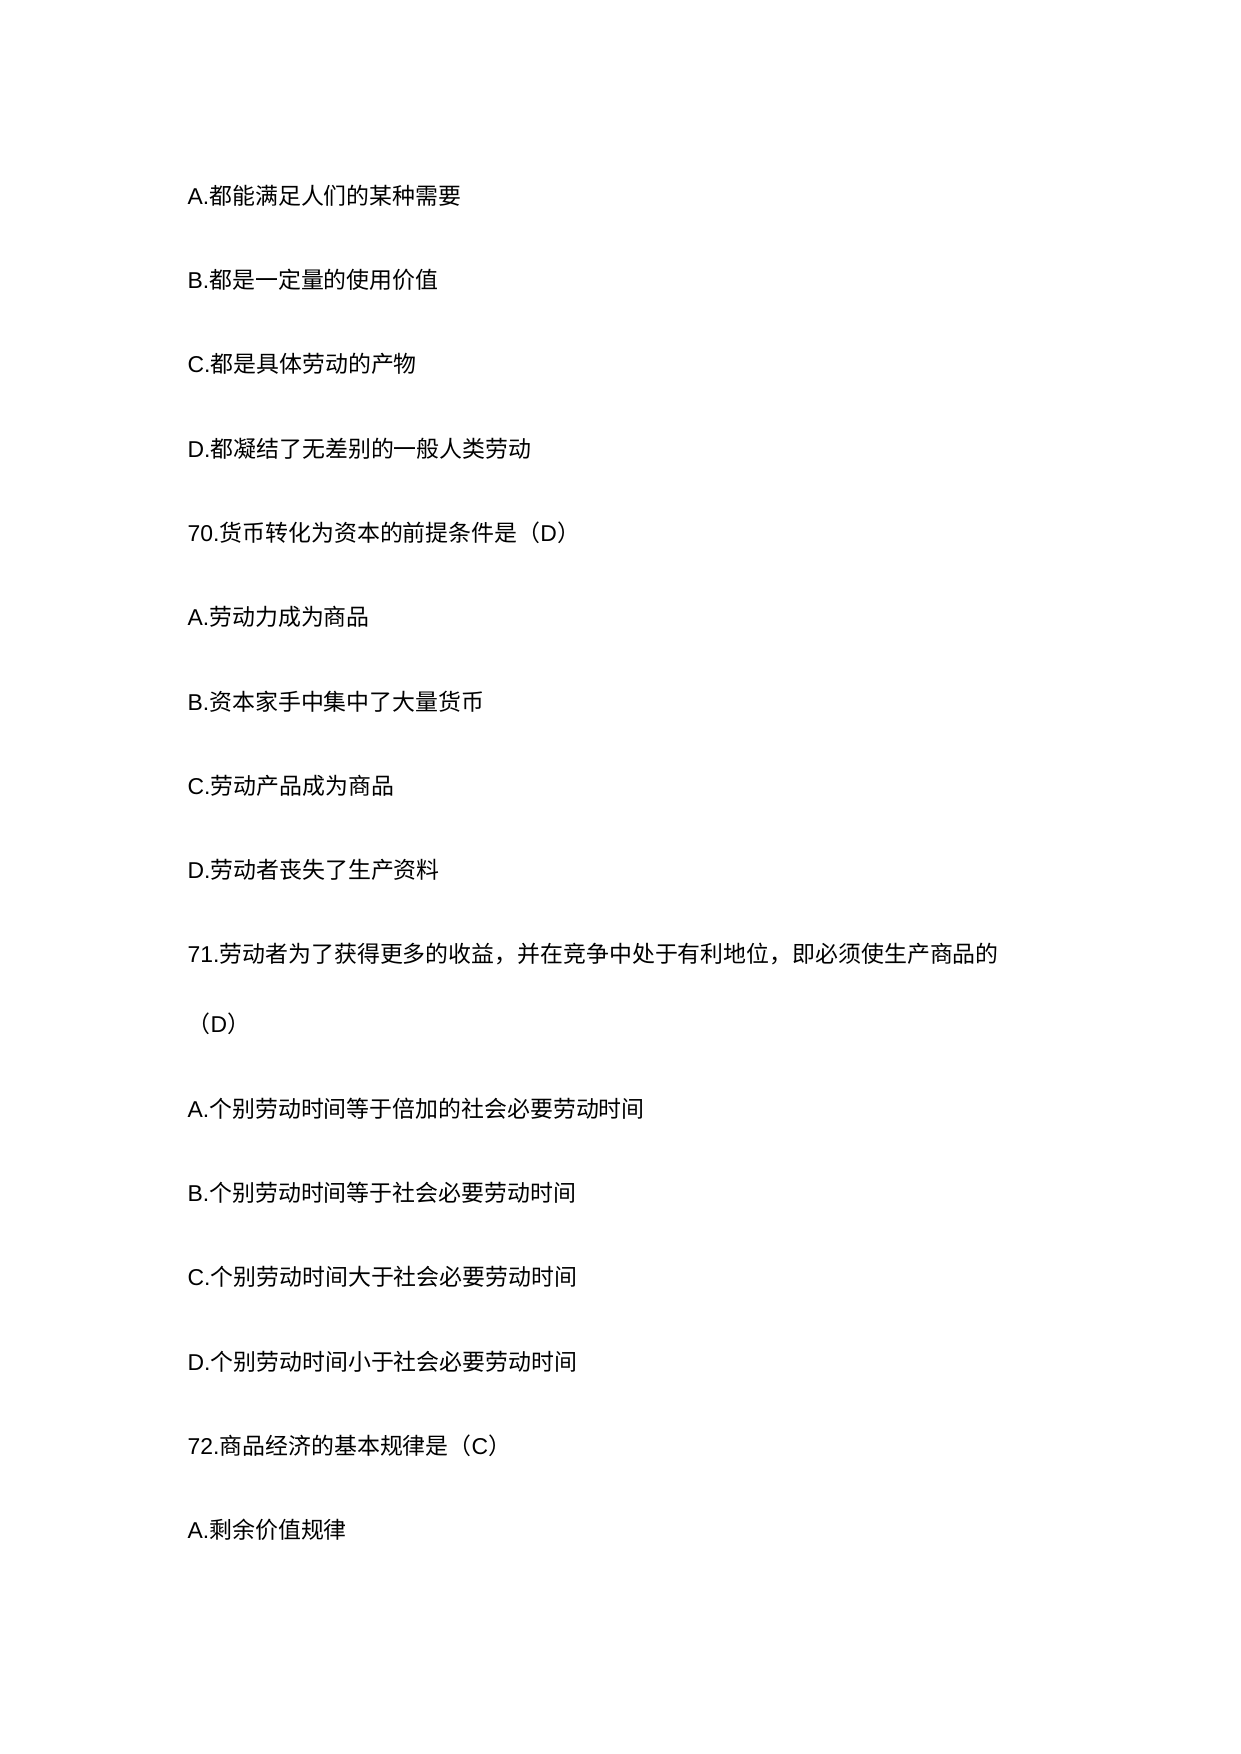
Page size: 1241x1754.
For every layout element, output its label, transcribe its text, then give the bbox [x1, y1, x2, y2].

text C.都是具体劳动的产物 [187, 331, 1053, 396]
text 70.货币转化为资本的前提条件是（D） [187, 499, 1053, 564]
text A.剩余价值规律 [187, 1496, 1053, 1561]
text D.个别劳动时间小于社会必要劳动时间 [187, 1328, 1053, 1393]
text 72.商品经济的基本规律是（C） [187, 1412, 1053, 1477]
text B.个别劳动时间等于社会必要劳动时间 [187, 1159, 1053, 1224]
text C.个别劳动时间大于社会必要劳动时间 [187, 1243, 1053, 1308]
text D.都凝结了无差别的一般人类劳动 [187, 415, 1053, 480]
text D.劳动者丧失了生产资料 [187, 836, 1053, 901]
text A.个别劳动时间等于倍加的社会必要劳动时间 [187, 1075, 1053, 1140]
text A.劳动力成为商品 [187, 583, 1053, 648]
text B.资本家手中集中了大量货币 [187, 668, 1053, 733]
text 71.劳动者为了获得更多的收益，并在竞争中处于有利地位，即必须使生产商品的（D） [187, 920, 1053, 1056]
text A.都能满足人们的某种需要 [187, 162, 1053, 227]
text C.劳动产品成为商品 [187, 752, 1053, 817]
text B.都是一定量的使用价值 [187, 246, 1053, 311]
